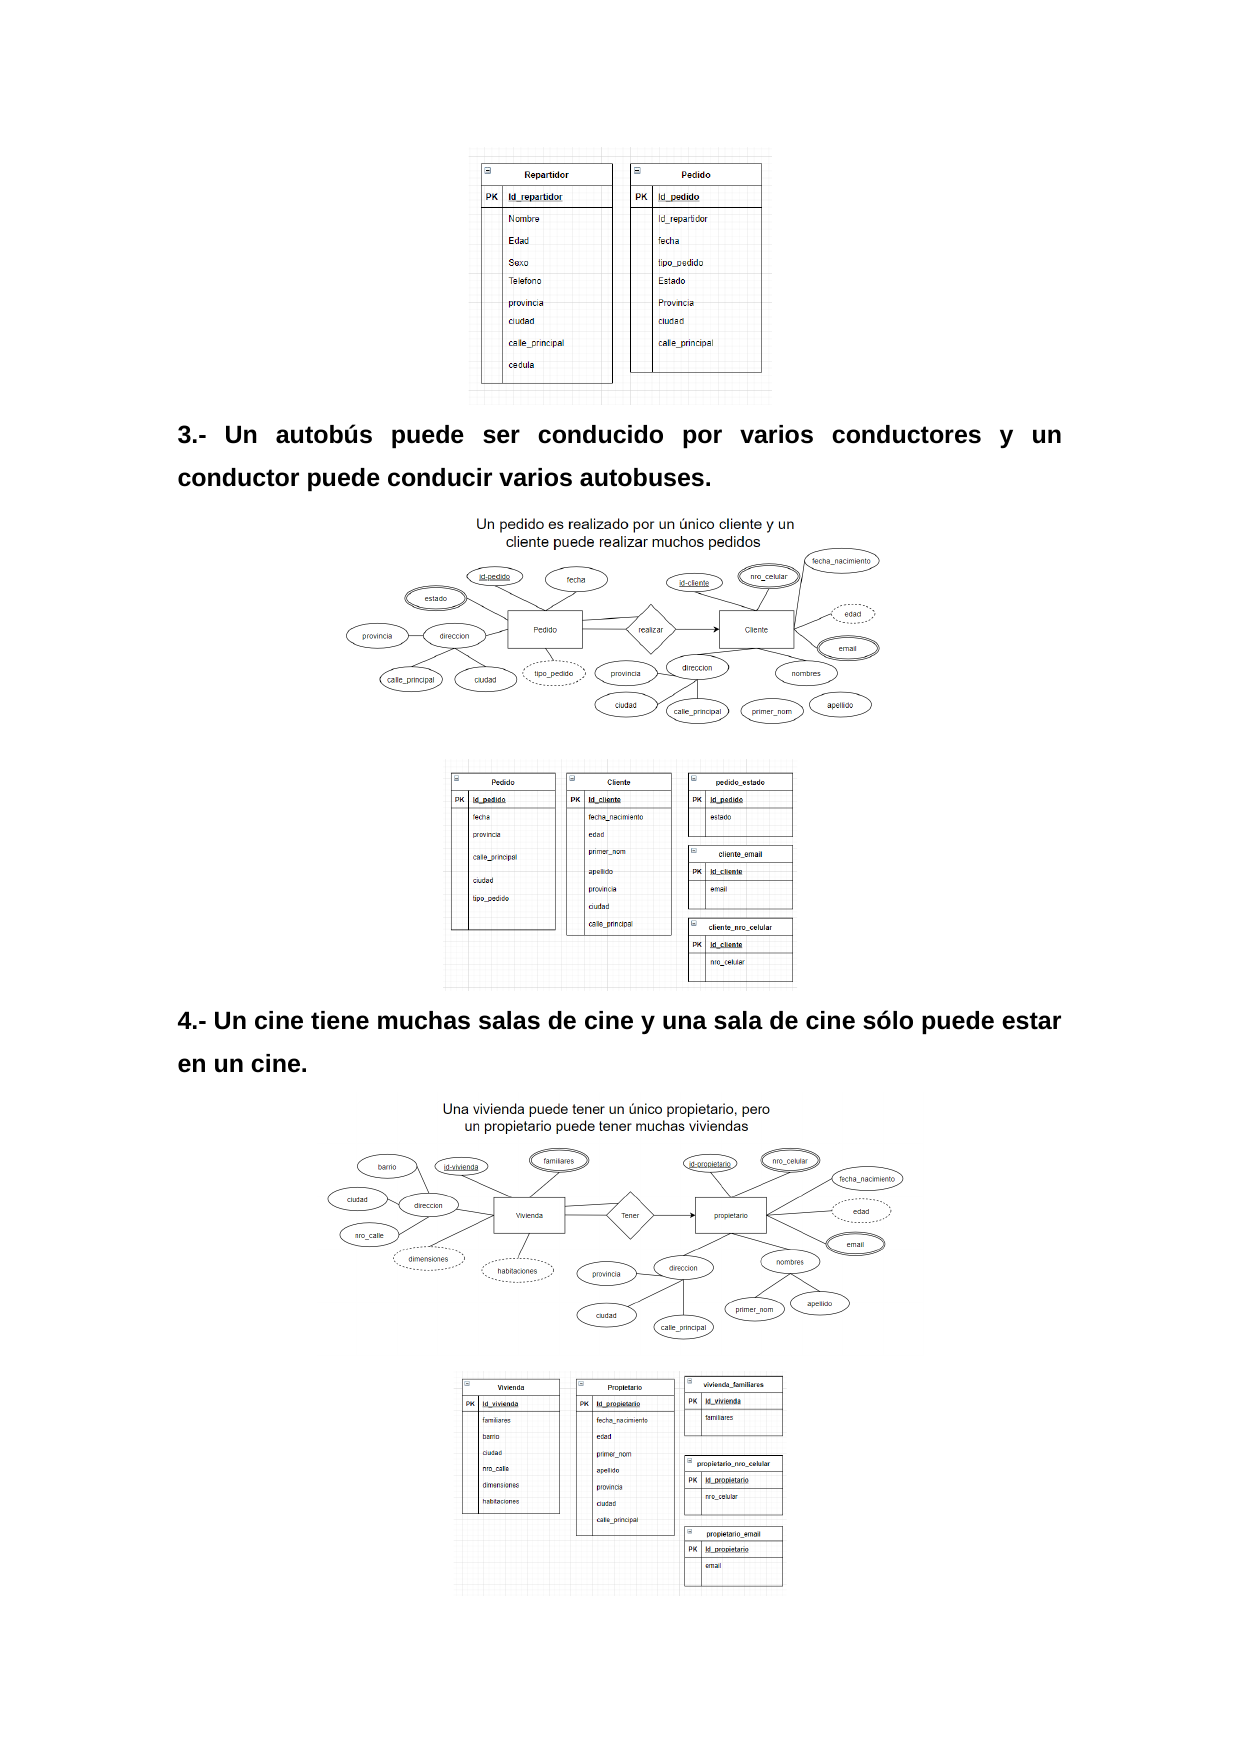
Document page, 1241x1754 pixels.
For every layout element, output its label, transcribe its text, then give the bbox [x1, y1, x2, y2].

picture [316, 1092, 924, 1356]
picture [468, 147, 772, 405]
picture [453, 1371, 787, 1596]
text 4.- Un cine tiene muchas salas de cine y una sala de cine sólo puede estar en un cine. [177, 1006, 1063, 1078]
text 3.- Un autobús puede ser conducido por varios conductores y un conductor puede conducir varios autobuses. [177, 420, 1063, 492]
picture [443, 759, 798, 991]
picture [337, 506, 903, 745]
